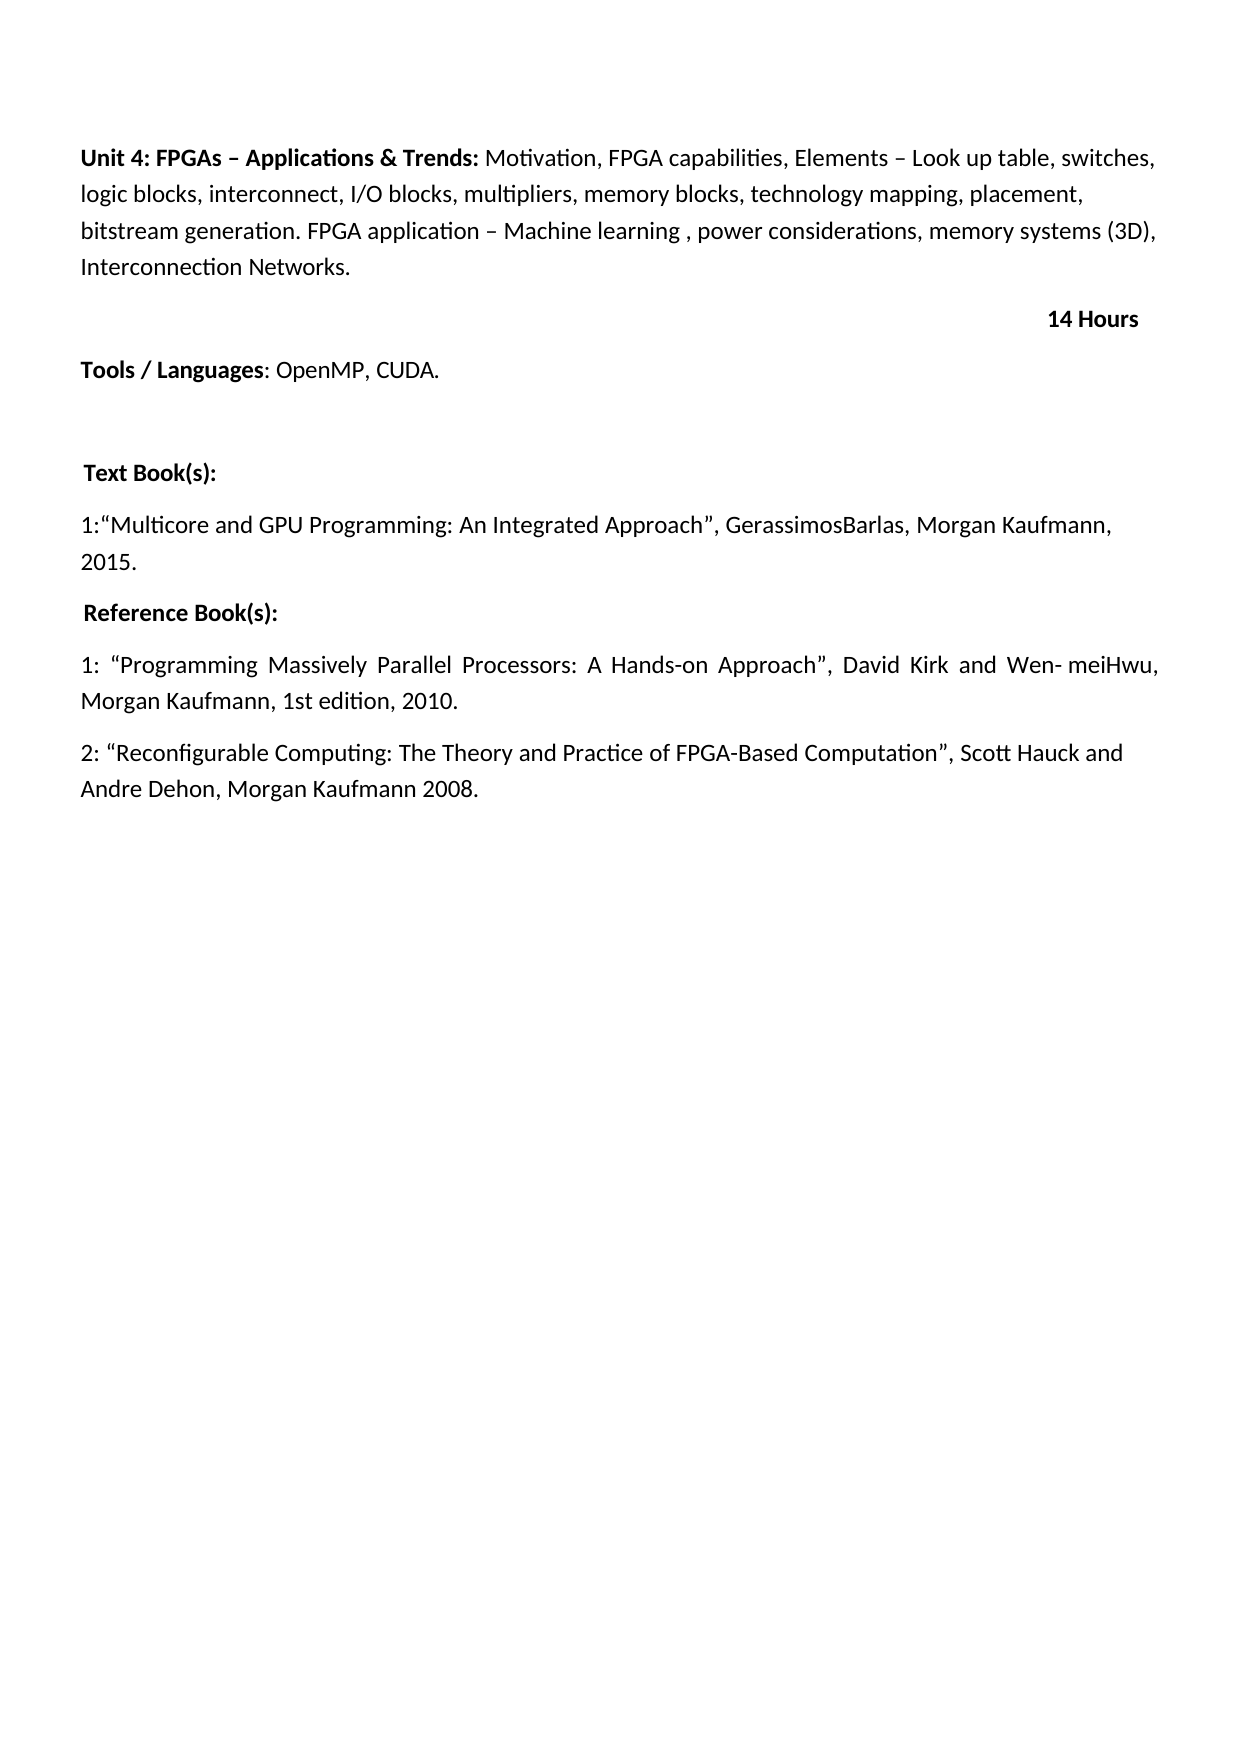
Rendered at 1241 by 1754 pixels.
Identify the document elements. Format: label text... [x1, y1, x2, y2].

text 1: “Programming Massively Parallel Processors: A Hands-on Approach”, David Kirk and Wen- meiHwu, Morgan Kaufmann, 1st edition, 2010. [80, 649, 1161, 716]
text Unit 4: FPGAs – Applications & Trends: Motivation, FPGA capabilities, Elements – Look up table, switches, logic blocks, interconnect, I/O blocks, multipliers, memory blocks, technology mapping, placement, bitstream generation. FPGA application – Machine learning , power considerations, memory systems (3D), Interconnection Networks. [80, 142, 1161, 282]
text 1:“Multicore and GPU Programming: An Integrated Approach”, GerassimosBarlas, Morgan Kaufmann, 2015. [80, 509, 1138, 576]
subtitle Reference Book(s): [83, 597, 1161, 628]
text 2: “Reconfigurable Computing: The Theory and Practice of FPGA-Based Computation”, Scott Hauck and Andre Dehon, Morgan Kaufmann 2008. [80, 737, 1161, 804]
subtitle 14 Hours [59, 303, 1138, 333]
subtitle Text Book(s): [83, 458, 1161, 488]
text Tools / Languages: OpenMP, CUDA. [80, 354, 1161, 385]
